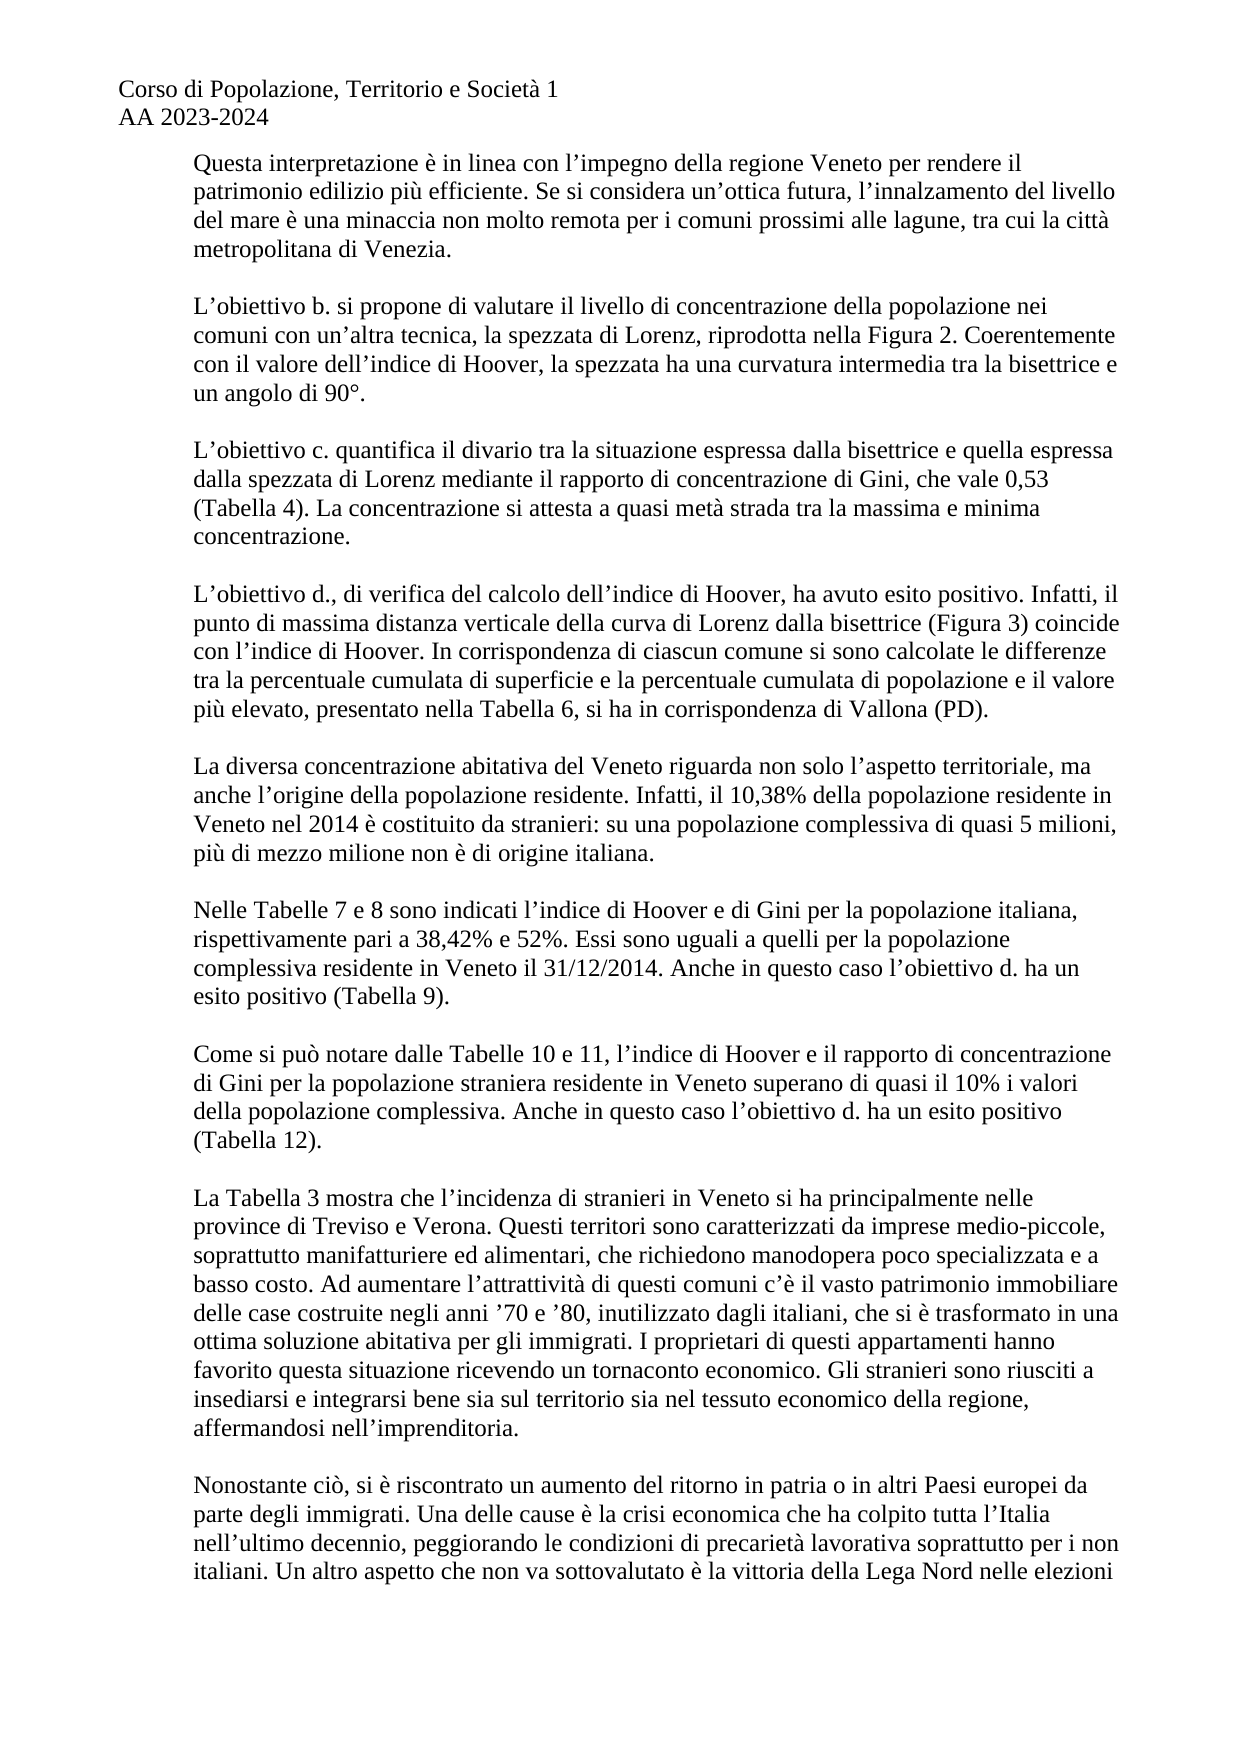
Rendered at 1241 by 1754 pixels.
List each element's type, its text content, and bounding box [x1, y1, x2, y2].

list L’obiettivo d., di verifica del calcolo dell’indice di Hoover, ha avuto esito positivo. Infatti, il punto di massima distanza verticale della curva di Lorenz dalla bisettrice (Figura 3) coincide con l’indice di Hoover. In corrispondenza di ciascun comune si sono calcolate le differenze tra la percentuale cumulata di superficie e la percentuale cumulata di popolazione e il valore più elevato, presentato nella Tabella 6, si ha in corrispondenza di Vallona (PD). [193, 579, 1122, 723]
list Nelle Tabelle 7 e 8 sono indicati l’indice di Hoover e di Gini per la popolazione italiana, rispettivamente pari a 38,42% e 52%. Essi sono uguali a quelli per la popolazione complessiva residente in Veneto il 31/12/2014. Anche in questo caso l’obiettivo d. ha un esito positivo (Tabella 9). [193, 895, 1122, 1010]
list L’obiettivo b. si propone di valutare il livello di concentrazione della popolazione nei comuni con un’altra tecnica, la spezzata di Lorenz, riprodotta nella Figura 2. Coerentemente con il valore dell’indice di Hoover, la spezzata ha una curvatura intermedia tra la bisettrice e un angolo di 90°. [193, 291, 1122, 406]
list Come si può notare dalle Tabelle 10 e 11, l’indice di Hoover e il rapporto di concentrazione di Gini per la popolazione straniera residente in Veneto superano di quasi il 10% i valori della popolazione complessiva. Anche in questo caso l’obiettivo d. ha un esito positivo (Tabella 12). [193, 1039, 1122, 1154]
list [193, 1470, 1122, 1585]
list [193, 148, 1122, 263]
list La Tabella 3 mostra che l’incidenza di stranieri in Veneto si ha principalmente nelle province di Treviso e Verona. Questi territori sono caratterizzati da imprese medio-piccole, soprattutto manifatturiere ed alimentari, che richiedono manodopera poco specializzata e a basso costo. Ad aumentare l’attrattività di questi comuni c’è il vasto patrimonio immobiliare delle case costruite negli anni ’70 e ’80, inutilizzato dagli italiani, che si è trasformato in una ottima soluzione abitativa per gli immigrati. I proprietari di questi appartamenti hanno favorito questa situazione ricevendo un tornaconto economico. Gli stranieri sono riusciti a insediarsi e integrarsi bene sia sul territorio sia nel tessuto economico della regione, affermandosi nell’imprenditoria. [193, 1183, 1122, 1441]
list L’obiettivo c. quantifica il divario tra la situazione espressa dalla bisettrice e quella espressa dalla spezzata di Lorenz mediante il rapporto di concentrazione di Gini, che vale 0,53 (Tabella 4). La concentrazione si attesta a quasi metà strada tra la massima e minima concentrazione. [193, 435, 1122, 550]
list La diversa concentrazione abitativa del Veneto riguarda non solo l’aspetto territoriale, ma anche l’origine della popolazione residente. Infatti, il 10,38% della popolazione residente in Veneto nel 2014 è costituito da stranieri: su una popolazione complessiva di quasi 5 milioni, più di mezzo milione non è di origine italiana. [193, 751, 1122, 866]
